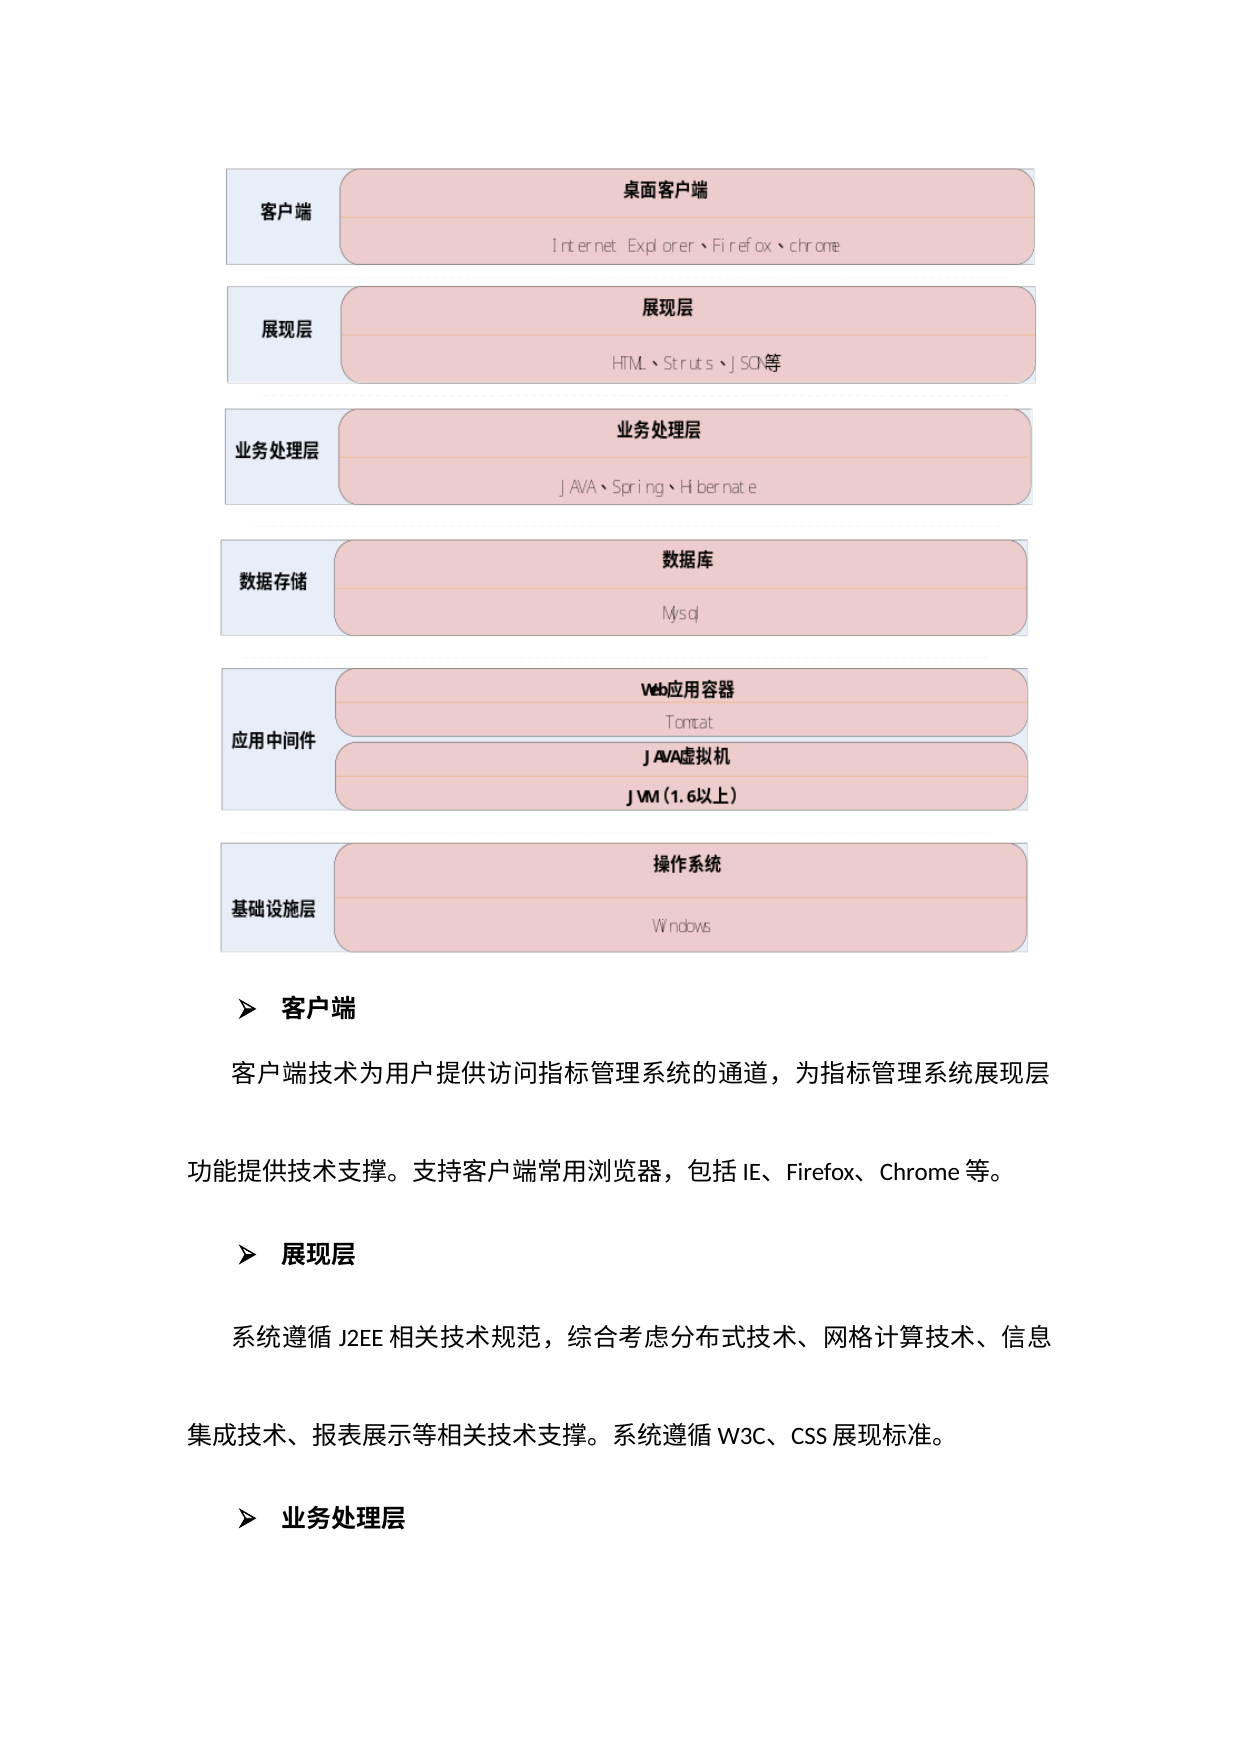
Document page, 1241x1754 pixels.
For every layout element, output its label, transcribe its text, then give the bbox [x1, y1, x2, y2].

list 展现层 [237, 1220, 1053, 1285]
text 客户端技术为用户提供访问指标管理系统的通道，为指标管理系统展现层功能提供技术支撑。支持客户端常用浏览器，包括IE、Firefox、Chrome等。 [187, 1039, 1053, 1202]
text 系统遵循J2EE相关技术规范，综合考虑分布式技术、网格计算技术、信息集成技术、报表展示等相关技术支撑。系统遵循W3C、CSS展现标准。 [187, 1303, 1053, 1466]
list 客户端 [237, 974, 1053, 1039]
list 业务处理层 [237, 1484, 1053, 1549]
